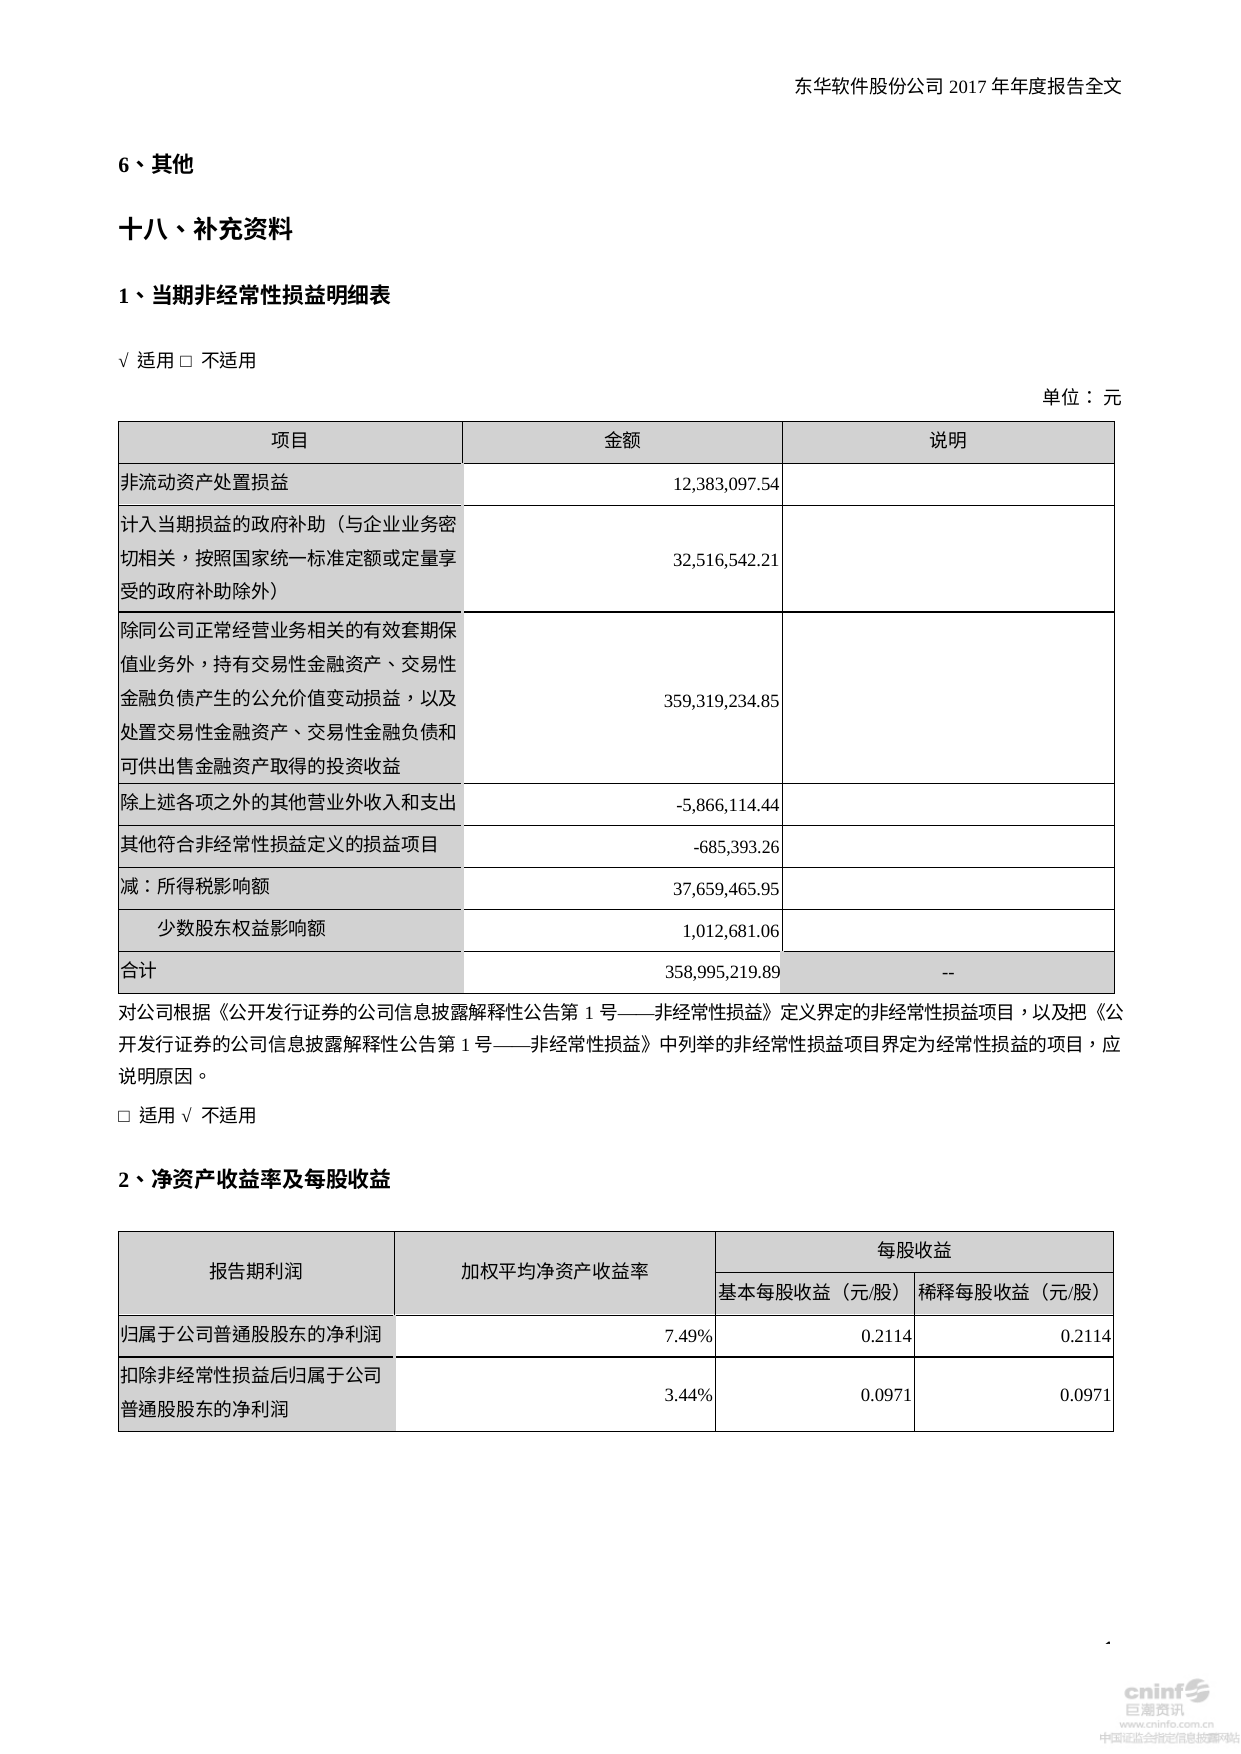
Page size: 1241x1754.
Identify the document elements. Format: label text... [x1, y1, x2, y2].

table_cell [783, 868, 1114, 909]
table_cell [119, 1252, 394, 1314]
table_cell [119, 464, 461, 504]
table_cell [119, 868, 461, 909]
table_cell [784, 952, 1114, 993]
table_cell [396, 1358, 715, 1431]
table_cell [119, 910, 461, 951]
text 单位： 元 [102, 384, 1122, 409]
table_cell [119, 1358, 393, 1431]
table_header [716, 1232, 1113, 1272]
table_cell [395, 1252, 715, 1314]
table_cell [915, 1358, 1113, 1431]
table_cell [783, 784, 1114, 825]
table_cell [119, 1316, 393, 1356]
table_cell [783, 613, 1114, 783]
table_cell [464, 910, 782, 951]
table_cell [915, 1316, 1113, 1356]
subtitle 十八、补充资料 [118, 211, 1240, 246]
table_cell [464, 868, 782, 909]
text 对公司根据《公开发行证券的公司信息披露解释性公告第 1 号——非经常性损益》定义界定的非经常性损益项目，以及把《公 [118, 999, 1240, 1024]
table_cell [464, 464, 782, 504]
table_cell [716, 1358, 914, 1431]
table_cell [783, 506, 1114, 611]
text □ 适用 √ 不适用 [118, 1102, 1240, 1128]
subtitle 2、净资产收益率及每股收益 [118, 1164, 1240, 1194]
subtitle 6、其他 [118, 149, 1240, 179]
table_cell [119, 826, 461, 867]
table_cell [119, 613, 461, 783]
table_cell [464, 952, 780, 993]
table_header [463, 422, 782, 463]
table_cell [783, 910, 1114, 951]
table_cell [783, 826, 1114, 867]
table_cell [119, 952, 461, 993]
picture [1099, 1673, 1241, 1754]
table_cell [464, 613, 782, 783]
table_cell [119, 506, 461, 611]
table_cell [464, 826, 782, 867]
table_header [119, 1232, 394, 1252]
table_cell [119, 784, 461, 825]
subtitle 1、当期非经常性损益明细表 [118, 281, 1240, 310]
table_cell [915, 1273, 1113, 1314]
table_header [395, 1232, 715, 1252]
text √ 适用 □ 不适用 [118, 348, 1240, 373]
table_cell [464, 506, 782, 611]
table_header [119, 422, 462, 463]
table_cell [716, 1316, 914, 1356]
text 开发行证券的公司信息披露解释性公告第 1 号——非经常性损益》中列举的非经常性损益项目界定为经常性损益的项目，应 说明原因。 [118, 1031, 1124, 1089]
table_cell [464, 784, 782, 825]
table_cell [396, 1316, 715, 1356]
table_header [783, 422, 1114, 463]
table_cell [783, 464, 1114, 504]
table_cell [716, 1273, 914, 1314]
